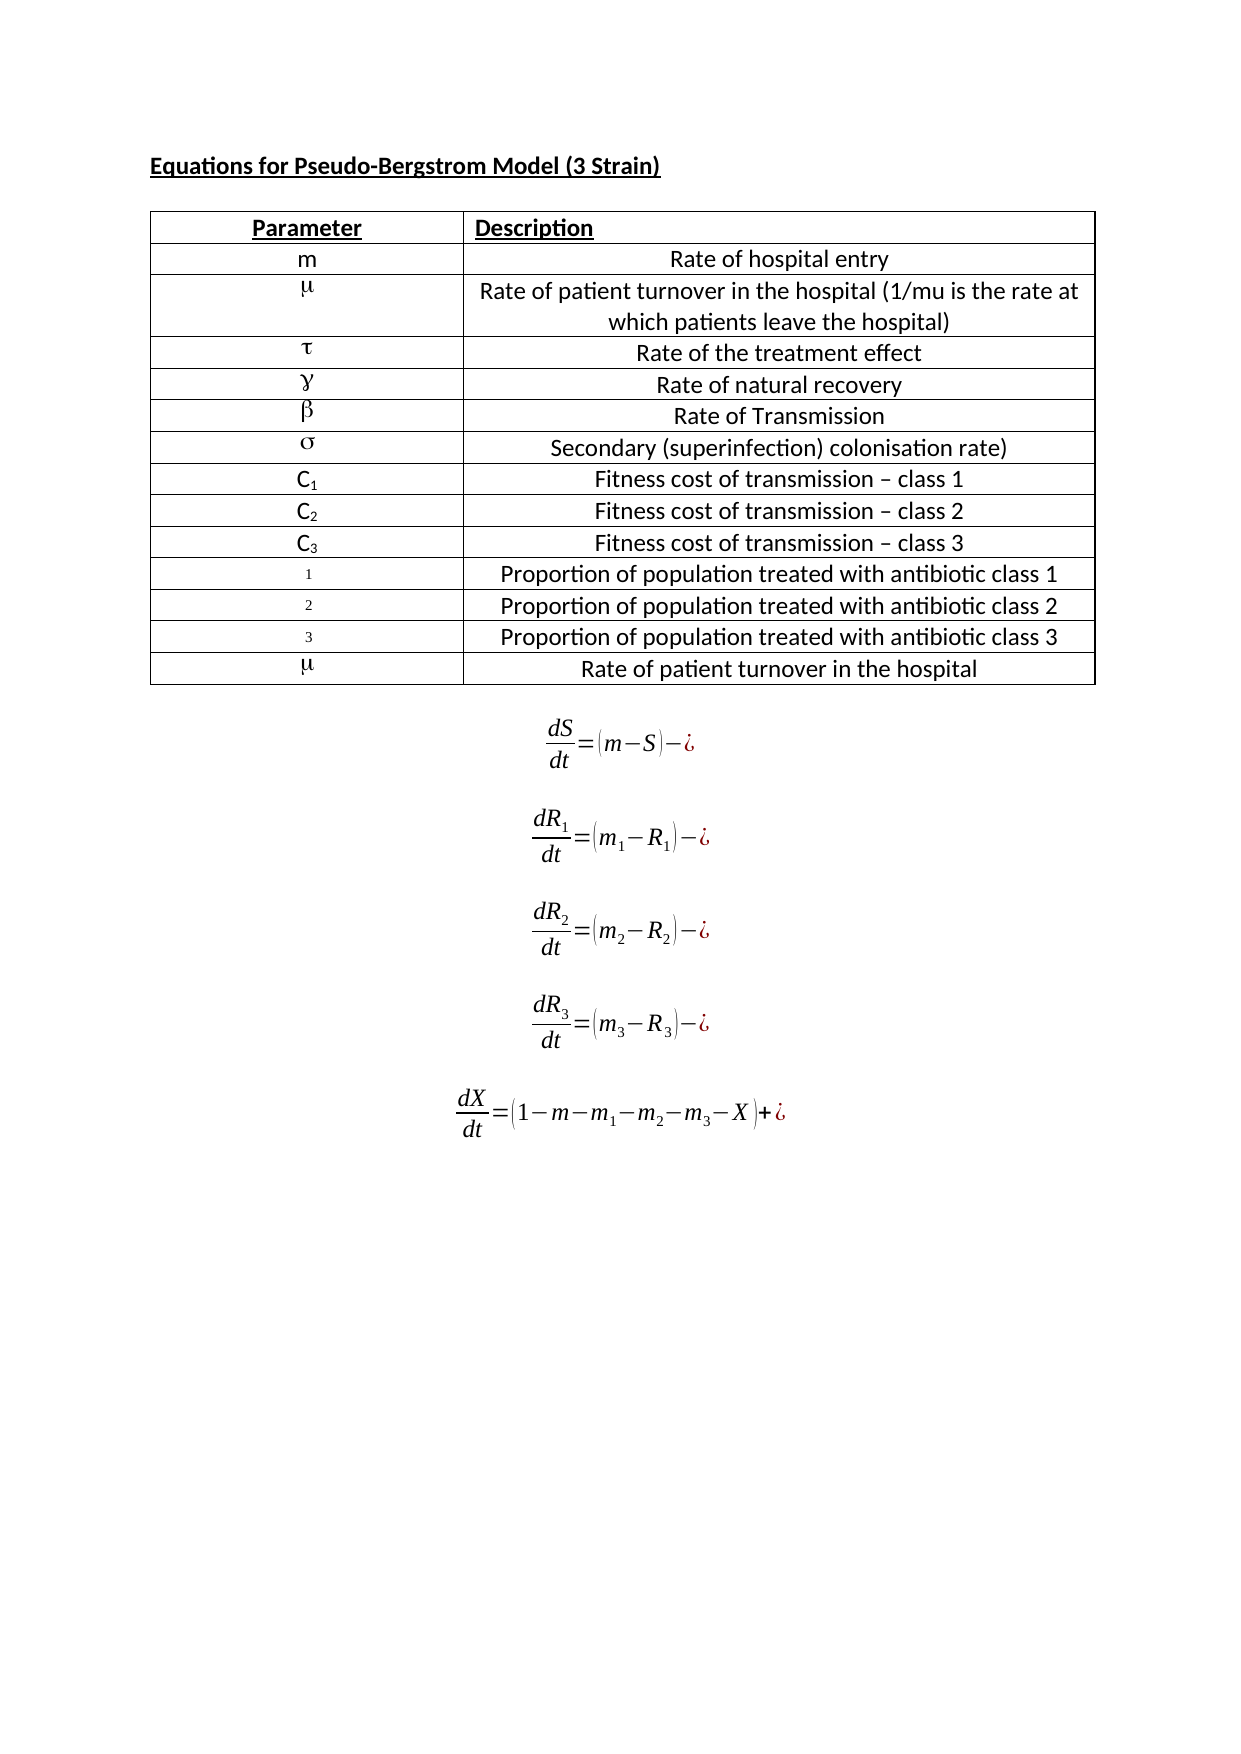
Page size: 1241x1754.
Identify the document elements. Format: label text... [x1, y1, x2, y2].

table_cell Rate of Transmission [464, 400, 1094, 431]
table_cell Proportion of population treated with antibiotic class 3 [464, 621, 1094, 652]
table_header Parameter [151, 212, 463, 243]
table_cell [151, 369, 463, 399]
table_cell [151, 432, 463, 462]
table_cell C1 [151, 464, 463, 494]
table_cell m [151, 244, 463, 274]
table_cell Rate of patient turnover in the hospital (1/mu is the rate at which patients leave the hospital) [464, 275, 1094, 336]
table_header Description [464, 212, 1094, 243]
table_cell Proportion of population treated with antibiotic class 2 [464, 590, 1094, 620]
table_cell [151, 653, 463, 683]
table_cell Rate of natural recovery [464, 369, 1094, 399]
table_cell C3 [151, 527, 463, 557]
table_cell Fitness cost of transmission – class 1 [464, 464, 1094, 494]
table_cell Fitness cost of transmission – class 3 [464, 527, 1094, 557]
table_cell Rate of patient turnover in the hospital [464, 653, 1094, 683]
table_cell Secondary (superinfection) colonisation rate) [464, 432, 1094, 462]
text Equations for Pseudo-Bergstrom Model (3 Strain) [150, 150, 1090, 181]
table_cell Rate of hospital entry [464, 244, 1094, 274]
table_cell [151, 400, 463, 431]
table_cell [151, 558, 463, 589]
table_cell [151, 590, 463, 620]
table_cell Fitness cost of transmission – class 2 [464, 495, 1094, 526]
table_cell Rate of the treatment effect [464, 337, 1094, 368]
table_cell [151, 275, 463, 336]
table_cell Proportion of population treated with antibiotic class 1 [464, 558, 1094, 589]
table_cell C2 [151, 495, 463, 526]
table_cell [151, 621, 463, 652]
table_cell [151, 337, 463, 368]
